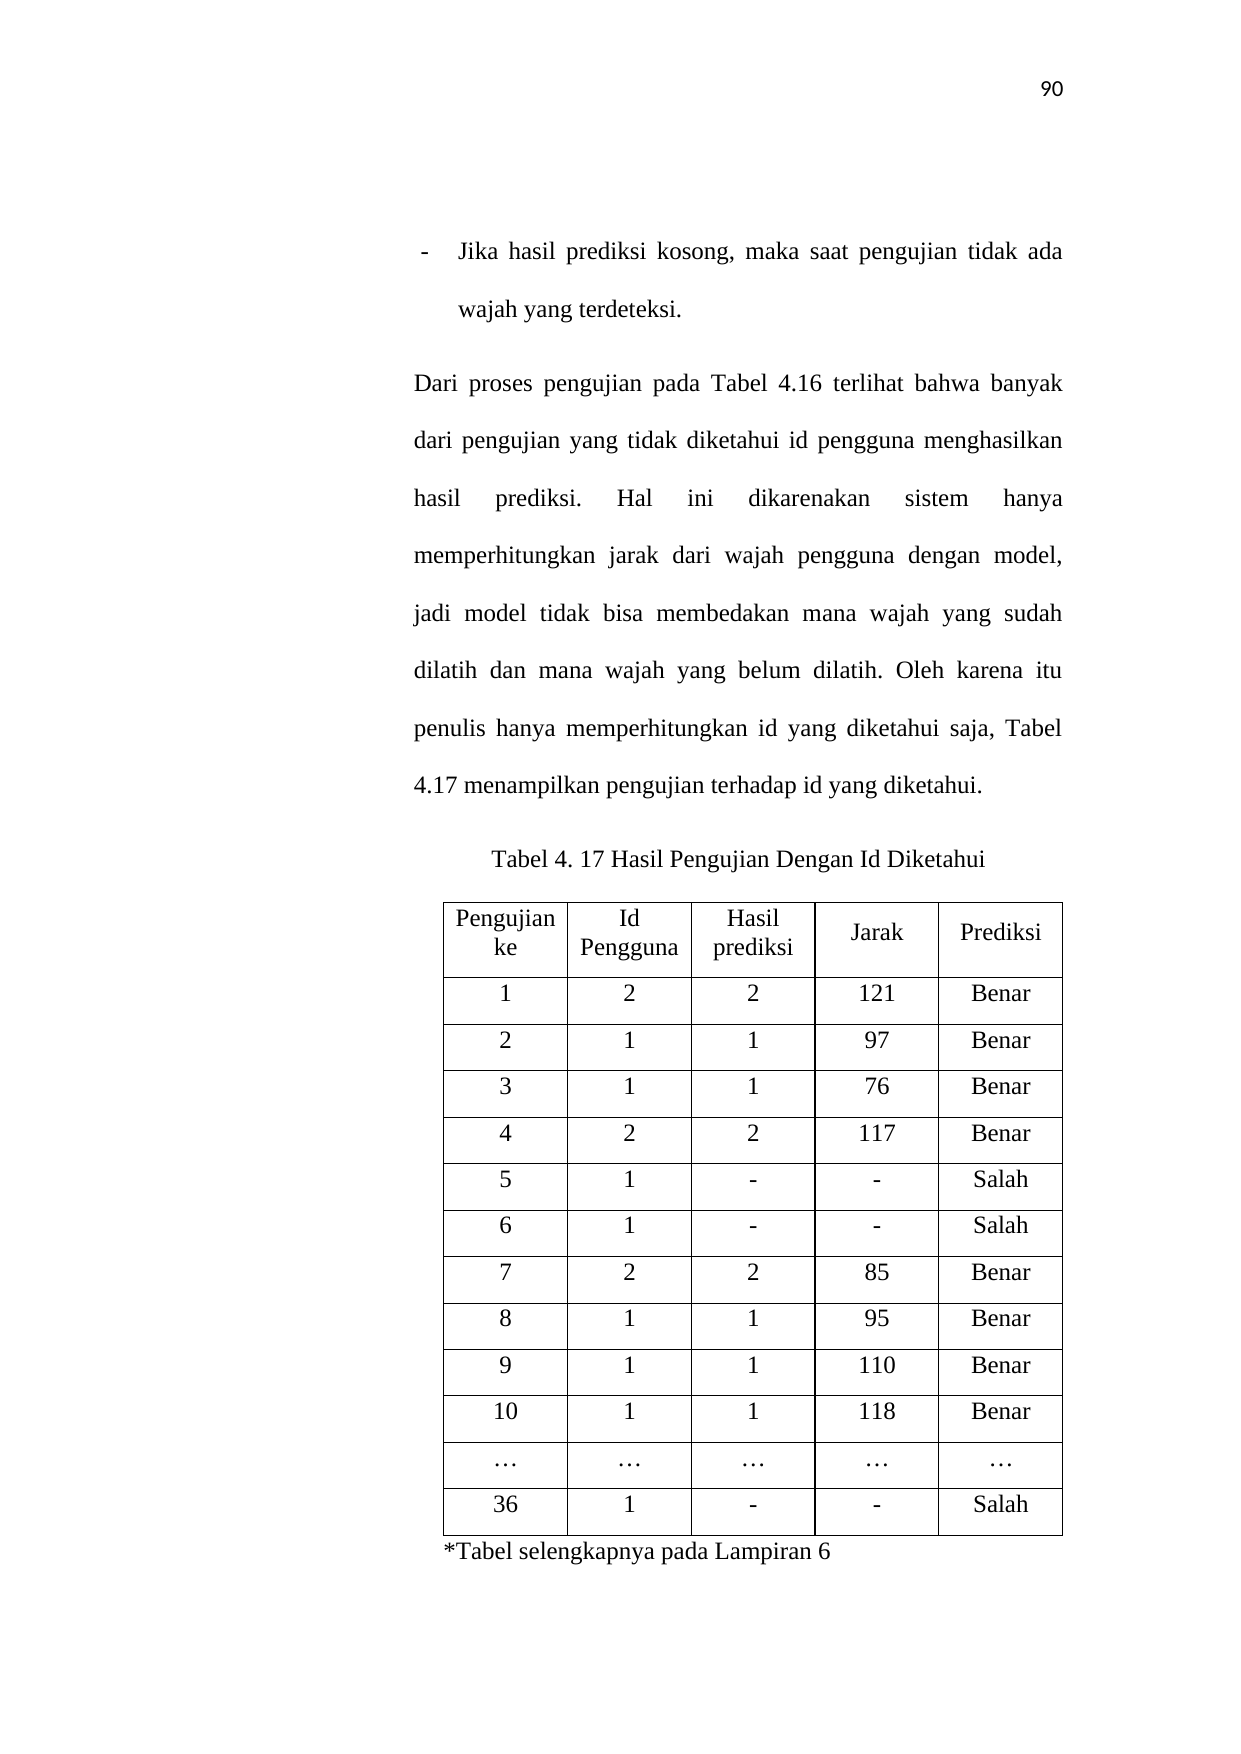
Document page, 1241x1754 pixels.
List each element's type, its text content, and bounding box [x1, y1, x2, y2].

table_cell 1 [568, 1489, 691, 1535]
table_cell 76 [816, 1071, 938, 1117]
table_cell - [692, 1164, 814, 1209]
table_cell 2 [692, 1118, 814, 1163]
table_cell Benar [939, 1350, 1062, 1395]
table_cell 6 [444, 1211, 567, 1256]
table_cell … [568, 1443, 691, 1488]
table_cell - [816, 1489, 938, 1535]
table_cell - [816, 1164, 938, 1209]
table_cell 97 [816, 1025, 938, 1070]
table_cell 121 [816, 978, 938, 1024]
table_cell 2 [444, 1025, 567, 1070]
table_cell 7 [444, 1257, 567, 1302]
table_cell … [692, 1443, 814, 1488]
table_cell 85 [816, 1257, 938, 1302]
table_cell 1 [692, 1350, 814, 1395]
table_cell Benar [939, 1304, 1062, 1349]
table_cell 2 [568, 1118, 691, 1163]
table_cell 1 [692, 1304, 814, 1349]
table_cell 1 [568, 1396, 691, 1442]
text Tabel 4. 17 Hasil Pengujian Dengan Id Diketahui [413, 844, 1063, 873]
table_cell … [816, 1443, 938, 1488]
table_cell 9 [444, 1350, 567, 1395]
table_cell 1 [568, 1211, 691, 1256]
table_cell 2 [568, 978, 691, 1024]
table_cell 110 [816, 1350, 938, 1395]
table_cell 95 [816, 1304, 938, 1349]
table_cell 1 [444, 978, 567, 1024]
table_cell Salah [939, 1164, 1062, 1209]
table_cell 36 [444, 1489, 567, 1535]
list Jika hasil prediksi kosong, maka saat pengujian tidak ada wajah yang terdeteksi. [420, 236, 1063, 322]
table_cell … [444, 1443, 567, 1488]
table_cell 5 [444, 1164, 567, 1209]
table_header Id Pengguna [568, 903, 691, 977]
table_cell 10 [444, 1396, 567, 1442]
table_cell 1 [568, 1071, 691, 1117]
table_cell Benar [939, 978, 1062, 1024]
table_cell 1 [692, 1071, 814, 1117]
table_cell Benar [939, 1396, 1062, 1442]
table_cell 118 [816, 1396, 938, 1442]
table_cell 1 [568, 1164, 691, 1209]
table_cell 1 [568, 1304, 691, 1349]
table_cell 117 [816, 1118, 938, 1163]
table_cell Salah [939, 1489, 1062, 1535]
table_cell 1 [568, 1350, 691, 1395]
list Dari proses pengujian pada Tabel 4.16 terlihat bahwa banyak dari pengujian yang tidak diketahui id pengguna menghasilkan hasil prediksi. Hal ini dikarenakan sistem hanya memperhitungkan jarak dari wajah pengguna dengan model, jadi model tidak bisa membedakan mana wajah yang sudah dilatih dan mana wajah yang belum dilatih. Oleh karena itu penulis hanya memperhitungkan id yang diketahui saja, Tabel 4.17 menampilkan pengujian terhadap id yang diketahui. [413, 368, 1063, 799]
table_cell 4 [444, 1118, 567, 1163]
table_cell Benar [939, 1118, 1062, 1163]
table_cell Benar [939, 1257, 1062, 1302]
table_cell - [692, 1489, 814, 1535]
table_cell Benar [939, 1025, 1062, 1070]
table_header Prediksi [939, 903, 1062, 977]
table_cell 2 [568, 1257, 691, 1302]
table_cell 2 [692, 978, 814, 1024]
list *Tabel selengkapnya pada Lampiran 6 [443, 1536, 1063, 1564]
table_cell Salah [939, 1211, 1062, 1256]
table_cell - [816, 1211, 938, 1256]
table_header Pengujian ke [444, 903, 567, 977]
table_cell 8 [444, 1304, 567, 1349]
table_header Jarak [816, 903, 938, 977]
table_cell 3 [444, 1071, 567, 1117]
table_cell … [939, 1443, 1062, 1488]
table_cell - [692, 1211, 814, 1256]
table_cell 1 [692, 1025, 814, 1070]
table_cell 2 [692, 1257, 814, 1302]
table_cell 1 [568, 1025, 691, 1070]
table_cell 1 [692, 1396, 814, 1442]
table_cell Benar [939, 1071, 1062, 1117]
table_header Hasil prediksi [692, 903, 814, 977]
